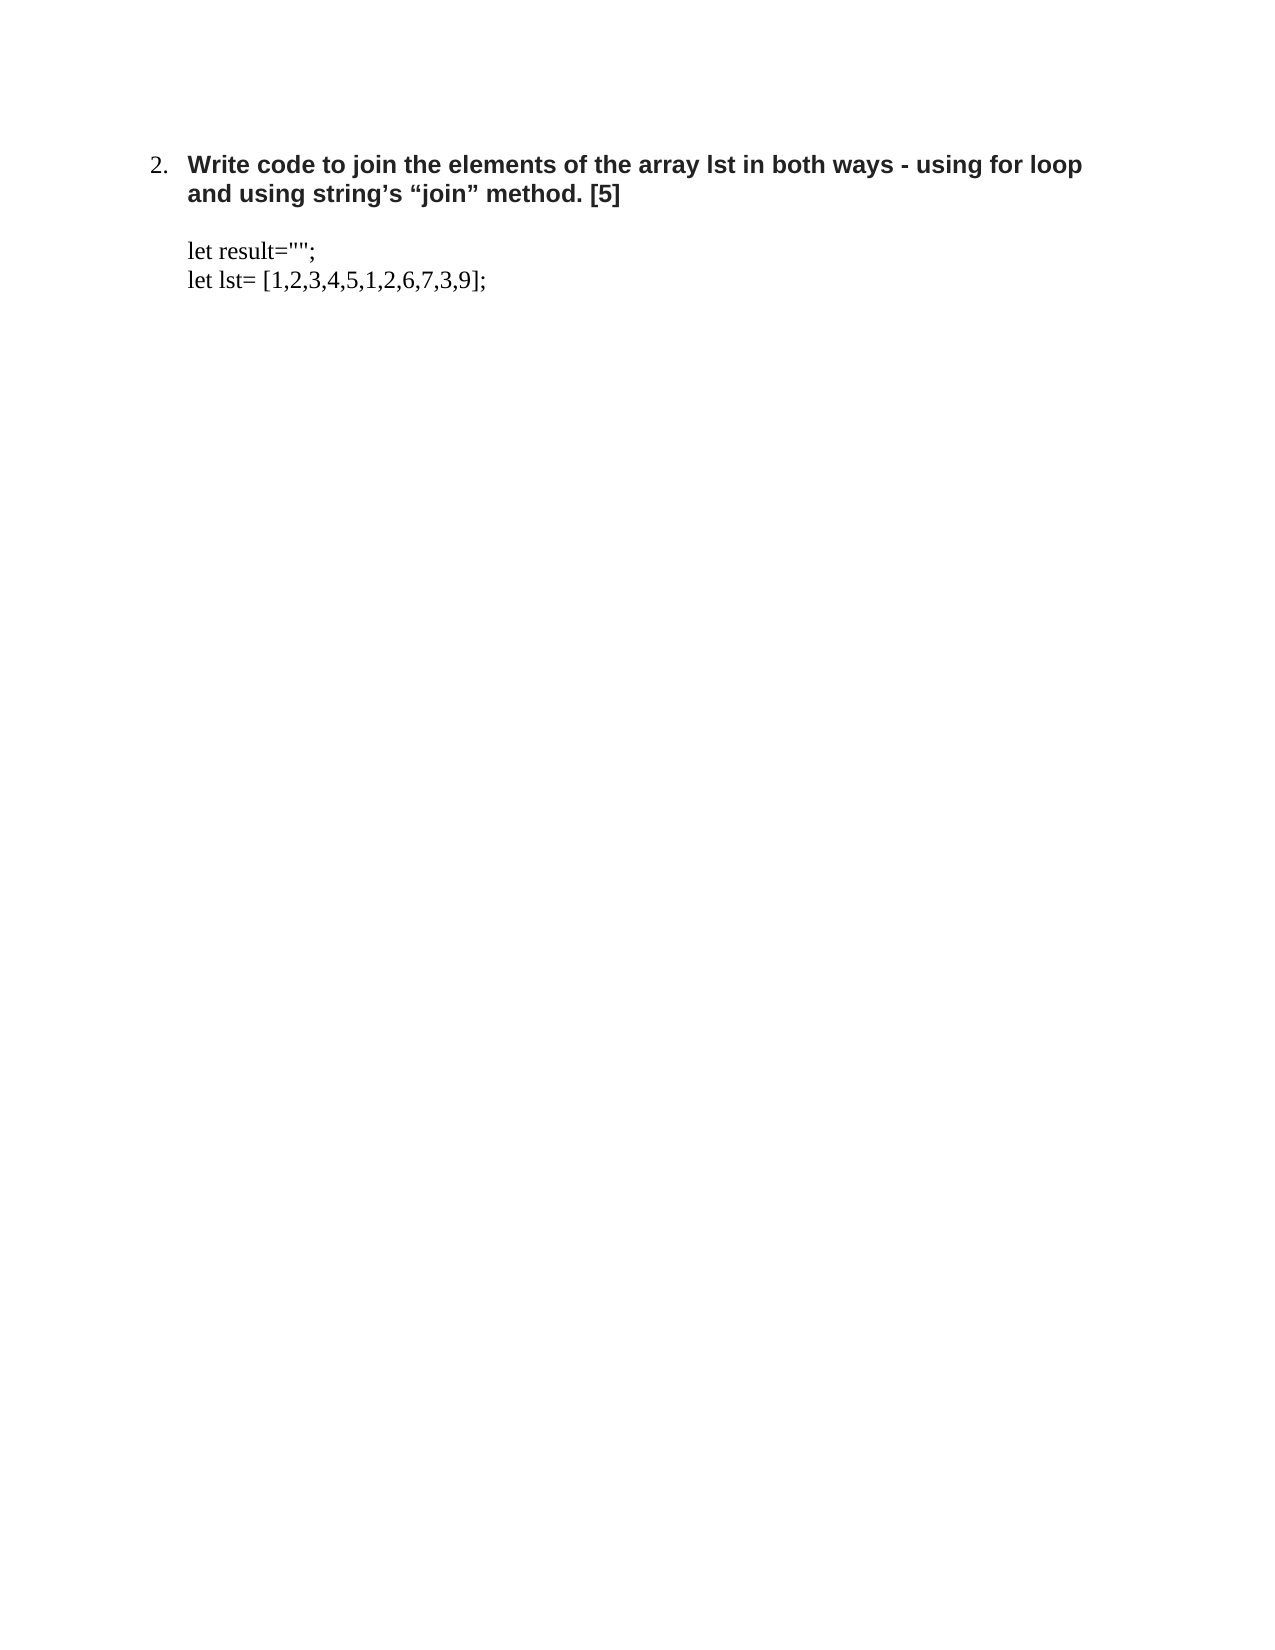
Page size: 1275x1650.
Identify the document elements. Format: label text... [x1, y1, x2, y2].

list Write code to join the elements of the array lst in both ways - using for loop and using string’s “join” method. [5] [621, 150, 1125, 208]
list let lst= [1,2,3,4,5,1,2,6,7,3,9]; [187, 265, 1125, 294]
text let result=""; [150, 236, 1125, 265]
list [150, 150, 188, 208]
